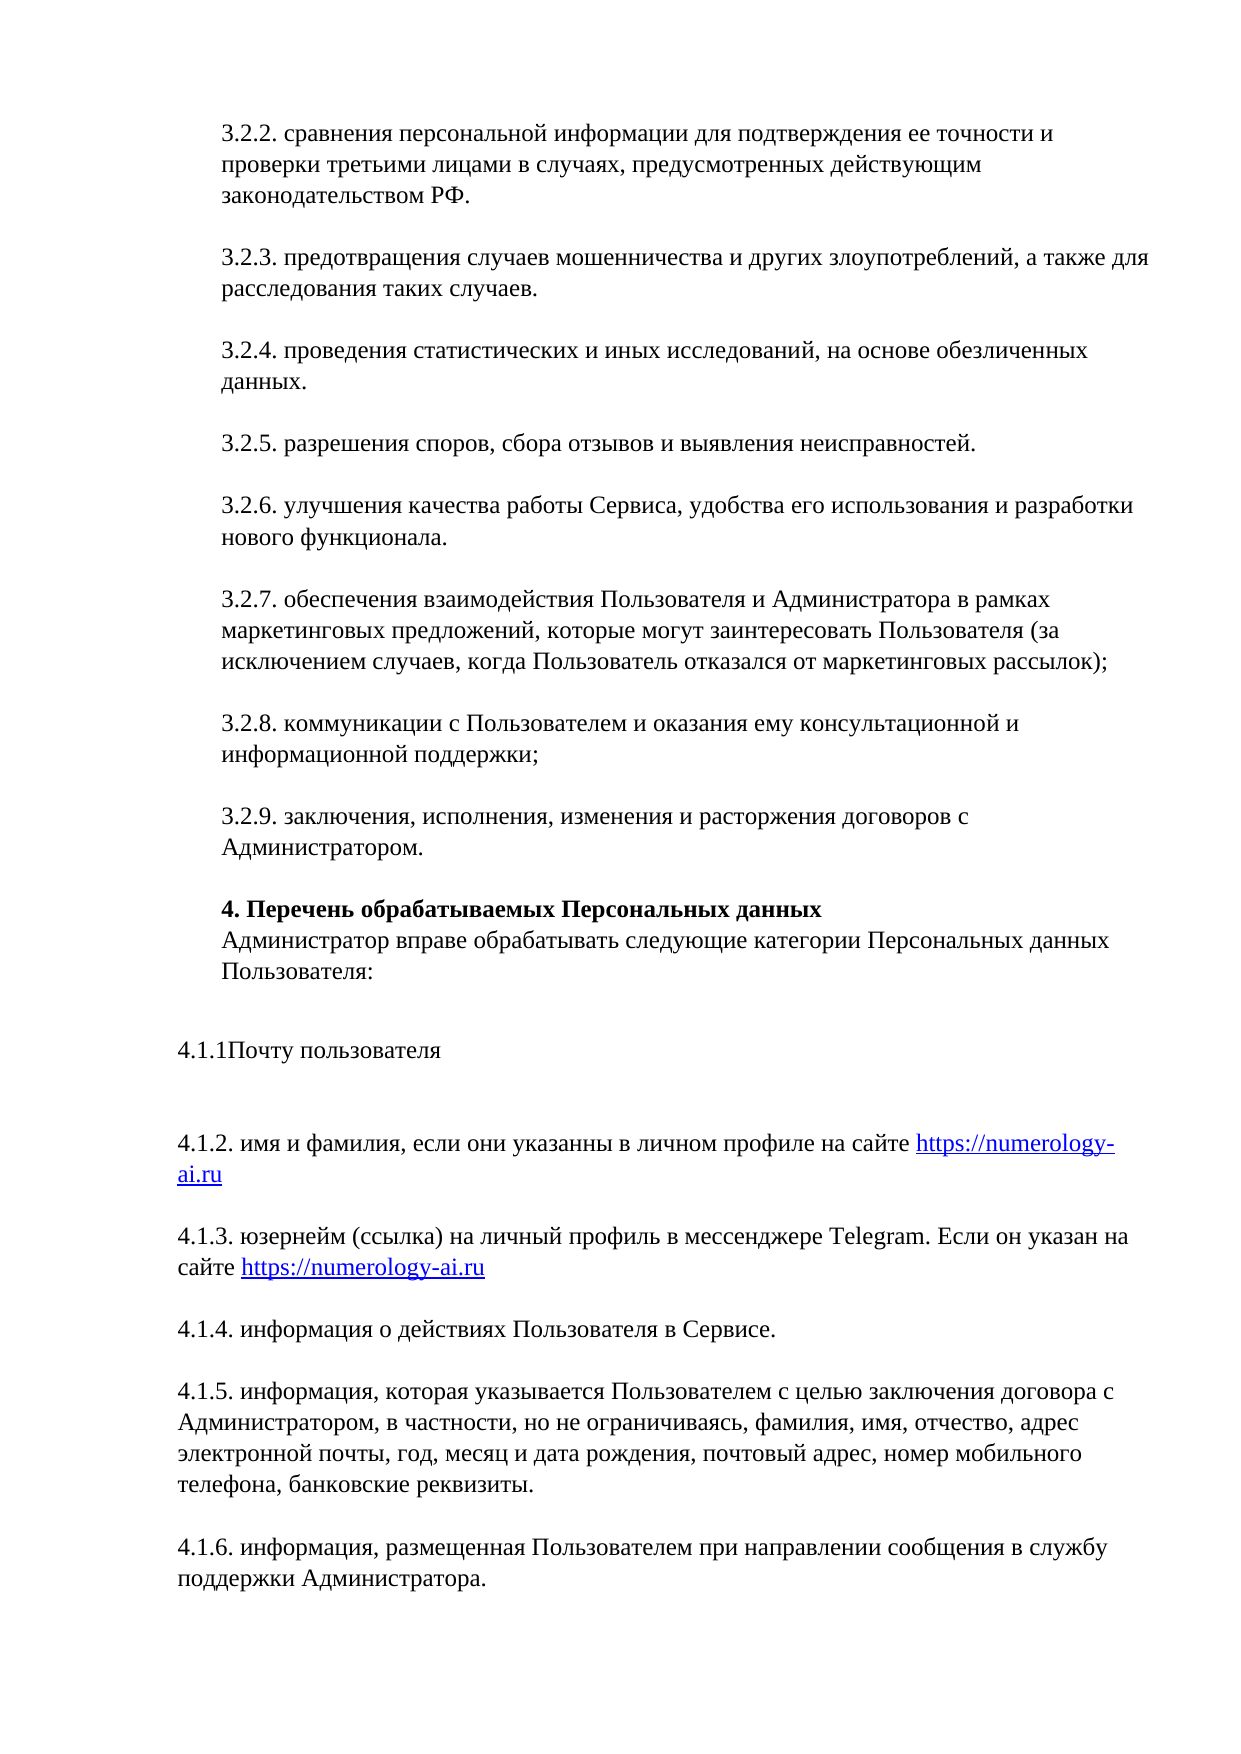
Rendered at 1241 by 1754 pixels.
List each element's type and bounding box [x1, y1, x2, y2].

text [177, 1004, 1152, 1622]
list [177, 118, 1152, 985]
